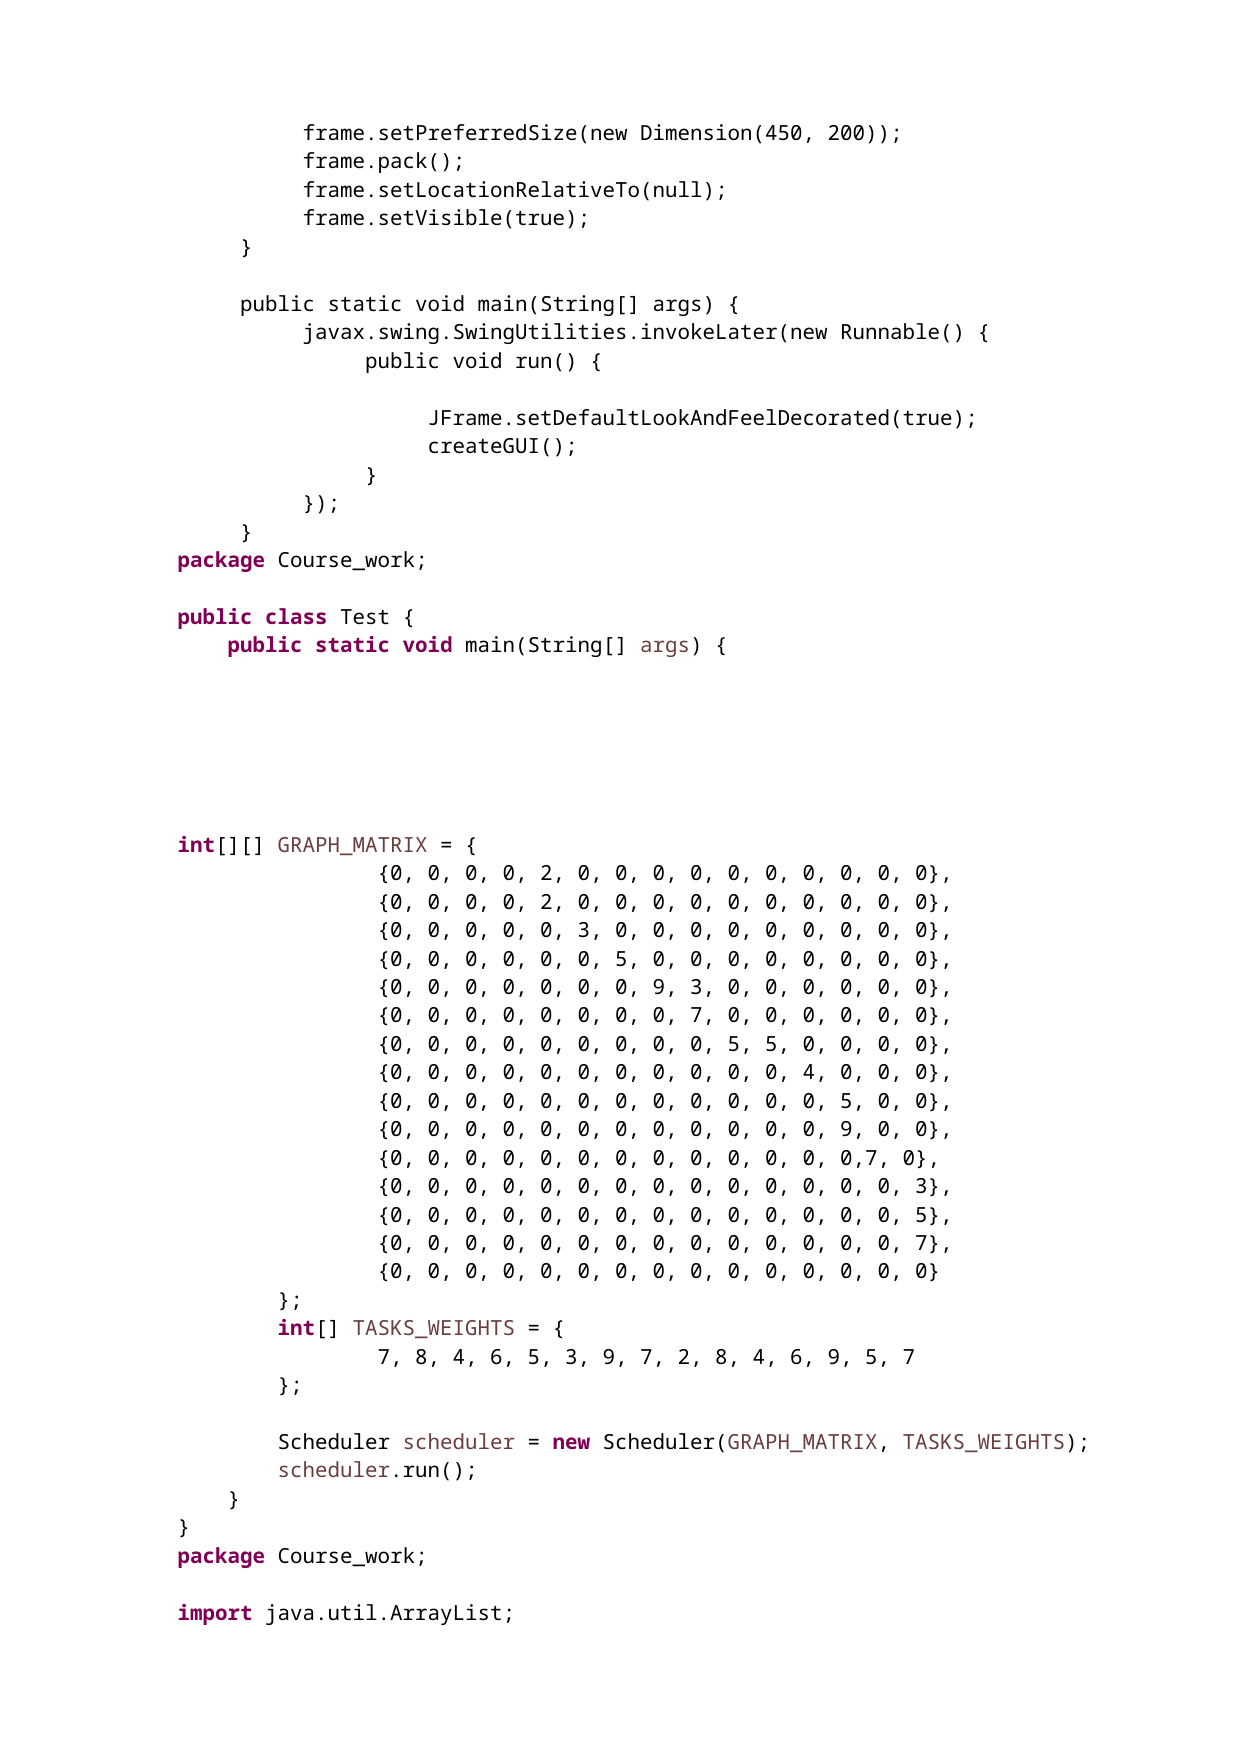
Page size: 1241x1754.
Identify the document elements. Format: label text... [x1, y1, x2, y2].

text public class Test { [177, 602, 1152, 631]
text {0, 0, 0, 0, 2, 0, 0, 0, 0, 0, 0, 0, 0, 0, 0}, [177, 858, 1152, 887]
text {0, 0, 0, 0, 0, 0, 0, 9, 3, 0, 0, 0, 0, 0, 0}, [177, 972, 1152, 1001]
text {0, 0, 0, 0, 0, 0, 5, 0, 0, 0, 0, 0, 0, 0, 0}, [177, 944, 1152, 972]
text frame.setPreferredSize(new Dimension(450, 200)); [177, 118, 1152, 147]
text frame.setVisible(true); [177, 203, 1152, 232]
text scheduler.run(); [177, 1456, 1152, 1484]
text {0, 0, 0, 0, 0, 0, 0, 0, 0, 0, 0, 0, 0, 0, 3}, [177, 1171, 1152, 1200]
text } [177, 1484, 1152, 1512]
text {0, 0, 0, 0, 0, 0, 0, 0, 0, 0, 0, 0, 0,7, 0}, [177, 1143, 1152, 1171]
text frame.setLocationRelativeTo(null); [177, 175, 1152, 203]
text public void run() { [177, 346, 1152, 374]
text javax.swing.SwingUtilities.invokeLater(new Runnable() { [177, 317, 1152, 346]
text } [177, 460, 1152, 488]
text }; [177, 1370, 1152, 1399]
text int[] TASKS_WEIGHTS = { [177, 1313, 1152, 1342]
text import java.util.ArrayList; [177, 1598, 1152, 1626]
text {0, 0, 0, 0, 0, 0, 0, 0, 7, 0, 0, 0, 0, 0, 0}, [177, 1001, 1152, 1029]
text public static void main(String[] args) { [177, 289, 1152, 317]
text createGUI(); [177, 432, 1152, 460]
text } [177, 232, 1152, 260]
text int[][] GRAPH_MATRIX = { [177, 830, 1152, 858]
text public static void main(String[] args) { [177, 631, 1152, 659]
text {0, 0, 0, 0, 0, 0, 0, 0, 0, 0, 0, 0, 0, 0, 5}, [177, 1200, 1152, 1228]
text frame.pack(); [177, 147, 1152, 175]
text {0, 0, 0, 0, 0, 0, 0, 0, 0, 0, 0, 0, 5, 0, 0}, [177, 1086, 1152, 1114]
text }); [177, 488, 1152, 517]
text {0, 0, 0, 0, 0, 0, 0, 0, 0, 0, 0, 4, 0, 0, 0}, [177, 1057, 1152, 1086]
text } [177, 1512, 1152, 1541]
text {0, 0, 0, 0, 0, 0, 0, 0, 0, 0, 0, 0, 0, 0, 0} [177, 1257, 1152, 1285]
text } [177, 517, 1152, 545]
text {0, 0, 0, 0, 0, 0, 0, 0, 0, 0, 0, 0, 9, 0, 0}, [177, 1114, 1152, 1143]
text {0, 0, 0, 0, 0, 3, 0, 0, 0, 0, 0, 0, 0, 0, 0}, [177, 915, 1152, 944]
text Scheduler scheduler = new Scheduler(GRAPH_MATRIX, TASKS_WEIGHTS); [177, 1427, 1152, 1456]
text package Course_work; [177, 1541, 1152, 1569]
text }; [177, 1285, 1152, 1313]
text JFrame.setDefaultLookAndFeelDecorated(true); [177, 403, 1152, 432]
text {0, 0, 0, 0, 2, 0, 0, 0, 0, 0, 0, 0, 0, 0, 0}, [177, 887, 1152, 915]
text package Course_work; [177, 545, 1152, 574]
text 7, 8, 4, 6, 5, 3, 9, 7, 2, 8, 4, 6, 9, 5, 7 [177, 1342, 1152, 1370]
text {0, 0, 0, 0, 0, 0, 0, 0, 0, 0, 0, 0, 0, 0, 7}, [177, 1228, 1152, 1257]
text {0, 0, 0, 0, 0, 0, 0, 0, 0, 5, 5, 0, 0, 0, 0}, [177, 1029, 1152, 1057]
